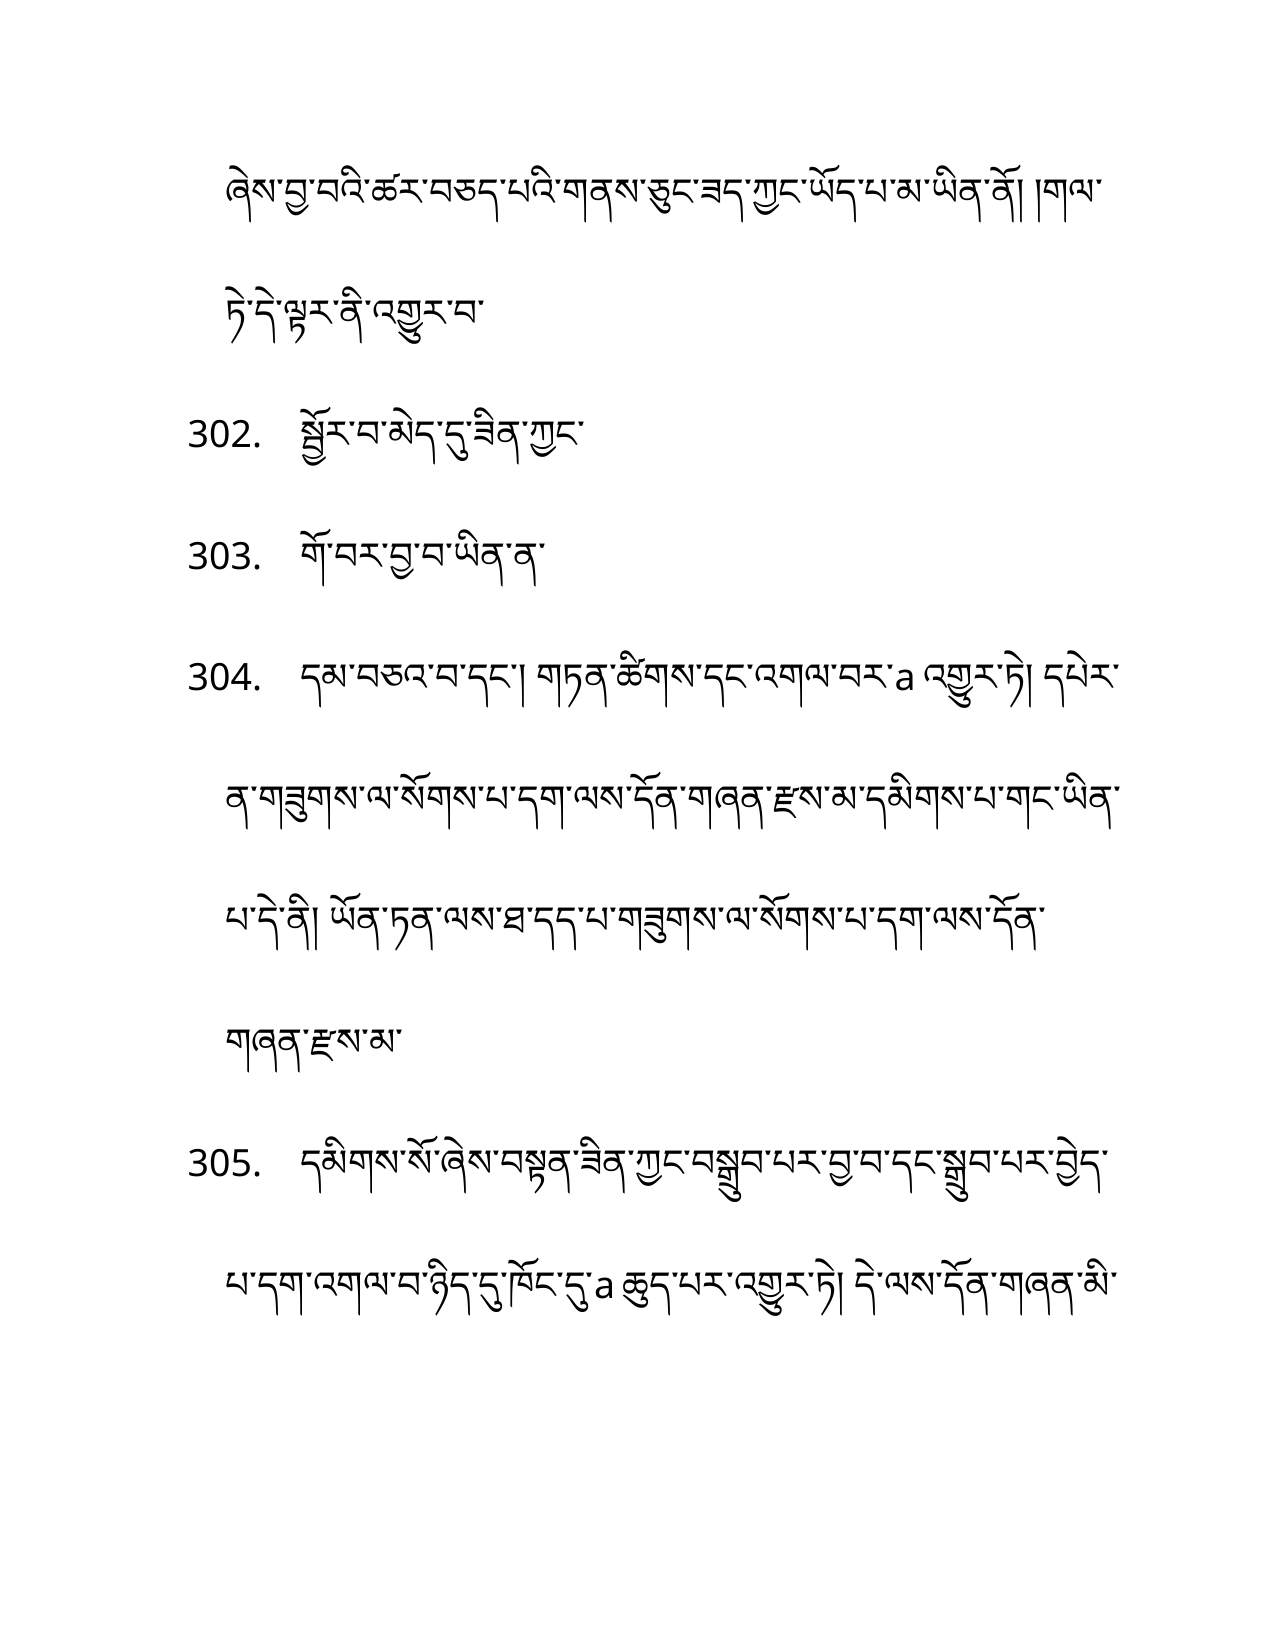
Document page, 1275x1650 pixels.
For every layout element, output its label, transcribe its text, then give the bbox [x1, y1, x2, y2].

list སྦྱོར་བ་མེད་དུ་ཟིན་ཀྱང་ [187, 393, 1125, 498]
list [187, 150, 1125, 377]
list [187, 1122, 1125, 1349]
list གོ་བར་བྱ་བ་ཡིན་ན་ [187, 514, 1125, 620]
list དམ་བཅའ་བ་དང་། གཏན་ཚིགས་དང་འགལ་བར་aའགྱུར་ཏེ། དཔེར་ན་གཟུགས་ལ་སོགས་པ་དག་ལས་དོན་གཞན་རྫས་མ་དམིགས་པ་གང་ཡིན་པ་དེ་ནི། ཡོན་ཏན་ལས་ཐ་དད་པ་གཟུགས་ལ་སོགས་པ་དག་ལས་དོན་གཞན་རྫས་མ་ [187, 636, 1125, 1106]
